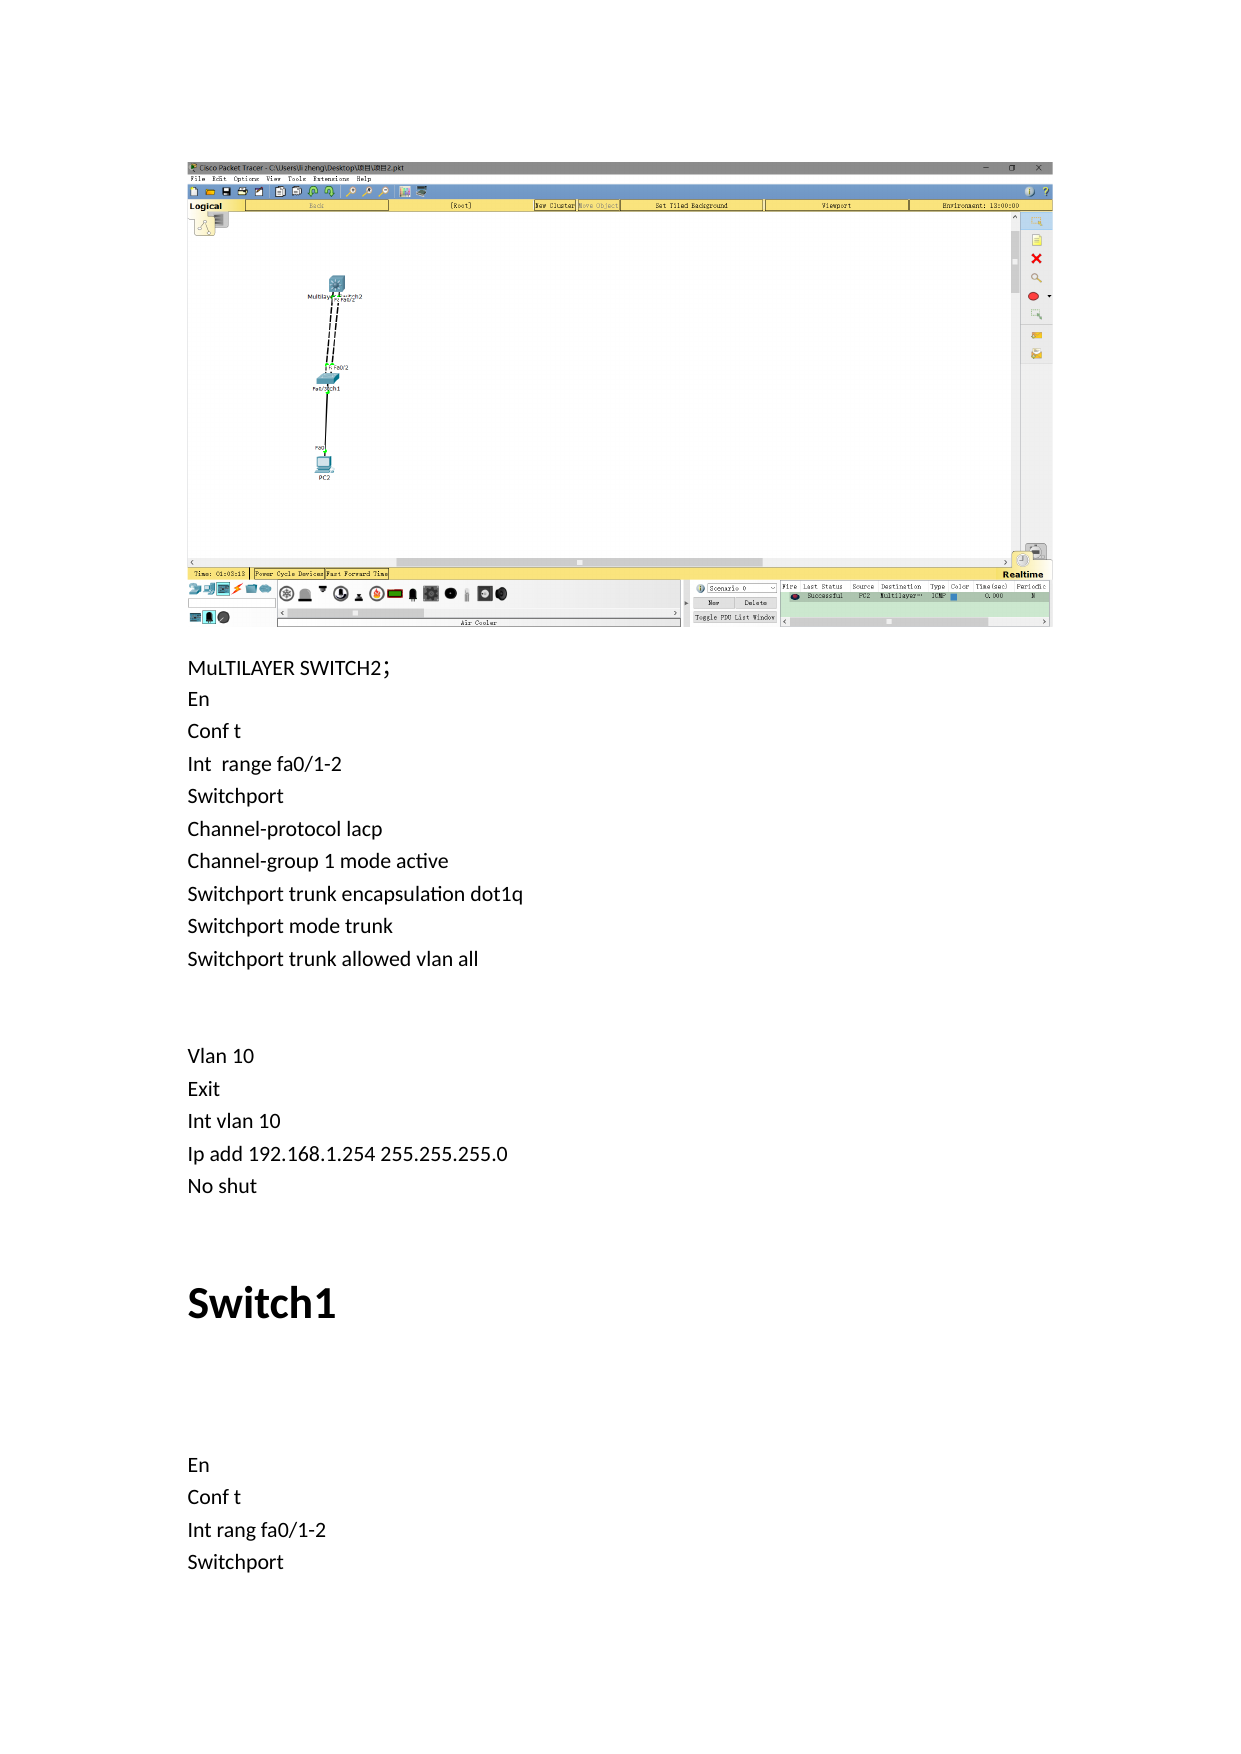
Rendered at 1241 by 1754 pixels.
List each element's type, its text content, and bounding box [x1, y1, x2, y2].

text MuLTILAYER SWITCH2； [187, 649, 1053, 682]
text Switchport [187, 779, 1053, 812]
picture [187, 162, 1053, 627]
text Conf t [187, 1481, 1053, 1513]
text Vlan 10 [187, 1039, 1053, 1072]
text En [187, 682, 1053, 714]
text Exit [187, 1072, 1053, 1104]
text Switchport [187, 1546, 1053, 1578]
text Int vlan 10 [187, 1104, 1053, 1137]
text Switchport mode trunk [187, 909, 1053, 942]
subtitle Switch1 [187, 1270, 1053, 1335]
text No shut [187, 1169, 1053, 1202]
text Switchport trunk encapsulation dot1q [187, 877, 1053, 909]
text Channel-protocol lacp [187, 812, 1053, 844]
text Switchport trunk allowed vlan all [187, 942, 1053, 974]
text Conf t [187, 714, 1053, 747]
text Ip add 192.168.1.254 255.255.255.0 [187, 1137, 1053, 1169]
text Int rang fa0/1-2 [187, 1513, 1053, 1546]
text Int range fa0/1-2 [187, 747, 1053, 779]
text En [187, 1448, 1053, 1481]
text Channel-group 1 mode active [187, 844, 1053, 877]
